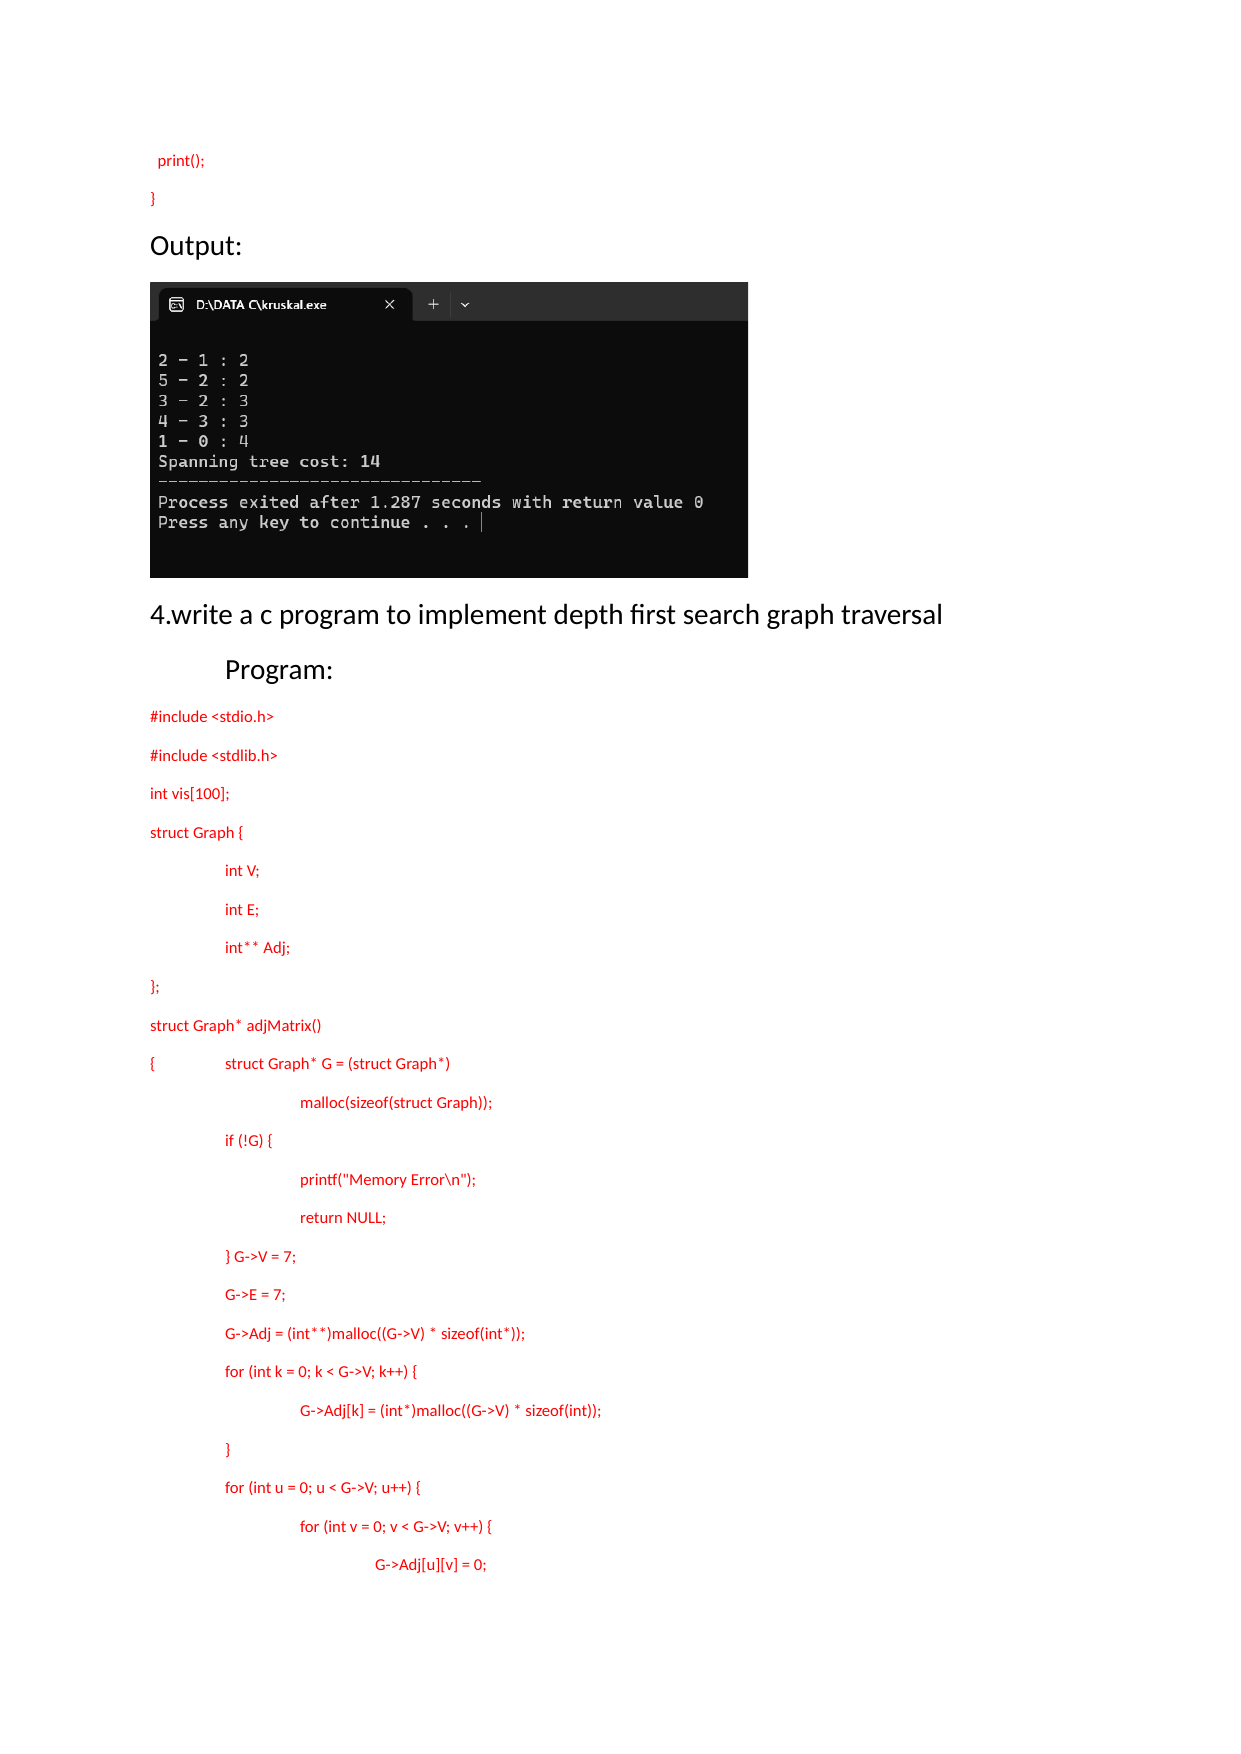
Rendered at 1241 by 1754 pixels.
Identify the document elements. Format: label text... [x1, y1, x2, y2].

text 4.write a c program to implement depth first search graph traversal [150, 596, 1090, 632]
text malloc(sizeof(struct Graph)); [150, 1092, 1090, 1112]
picture [150, 282, 749, 578]
text for (int u = 0; u < G->V; u++) { [150, 1477, 1090, 1498]
text G->Adj[k] = (int*)malloc((G->V) * sizeof(int)); [150, 1400, 1090, 1421]
text printf("Memory Error\n"); [150, 1169, 1090, 1189]
text print(); [150, 150, 1090, 170]
text if (!G) { [150, 1131, 1090, 1151]
text G->Adj[u][v] = 0; [150, 1554, 1090, 1575]
text for (int k = 0; k < G->V; k++) { [150, 1362, 1090, 1382]
text #include <stdlib.h> [150, 745, 1090, 765]
text G->E = 7; [150, 1285, 1090, 1305]
text G->Adj = (int**)malloc((G->V) * sizeof(int*)); [150, 1323, 1090, 1343]
text int** Adj; [150, 938, 1090, 958]
text } [150, 188, 1090, 209]
text }; [150, 976, 1090, 997]
text Output: [150, 227, 1090, 263]
text } [150, 1439, 1090, 1459]
text #include <stdio.h> [150, 707, 1090, 727]
text int E; [150, 899, 1090, 919]
text } G->V = 7; [150, 1246, 1090, 1266]
text Program: [150, 651, 1090, 687]
text int vis[100]; [150, 784, 1090, 804]
text { struct Graph* G = (struct Graph*) [150, 1053, 1090, 1074]
text return NULL; [150, 1208, 1090, 1228]
text int V; [150, 861, 1090, 881]
text struct Graph* adjMatrix() [150, 1015, 1090, 1035]
text for (int v = 0; v < G->V; v++) { [150, 1516, 1090, 1536]
text struct Graph { [150, 822, 1090, 842]
